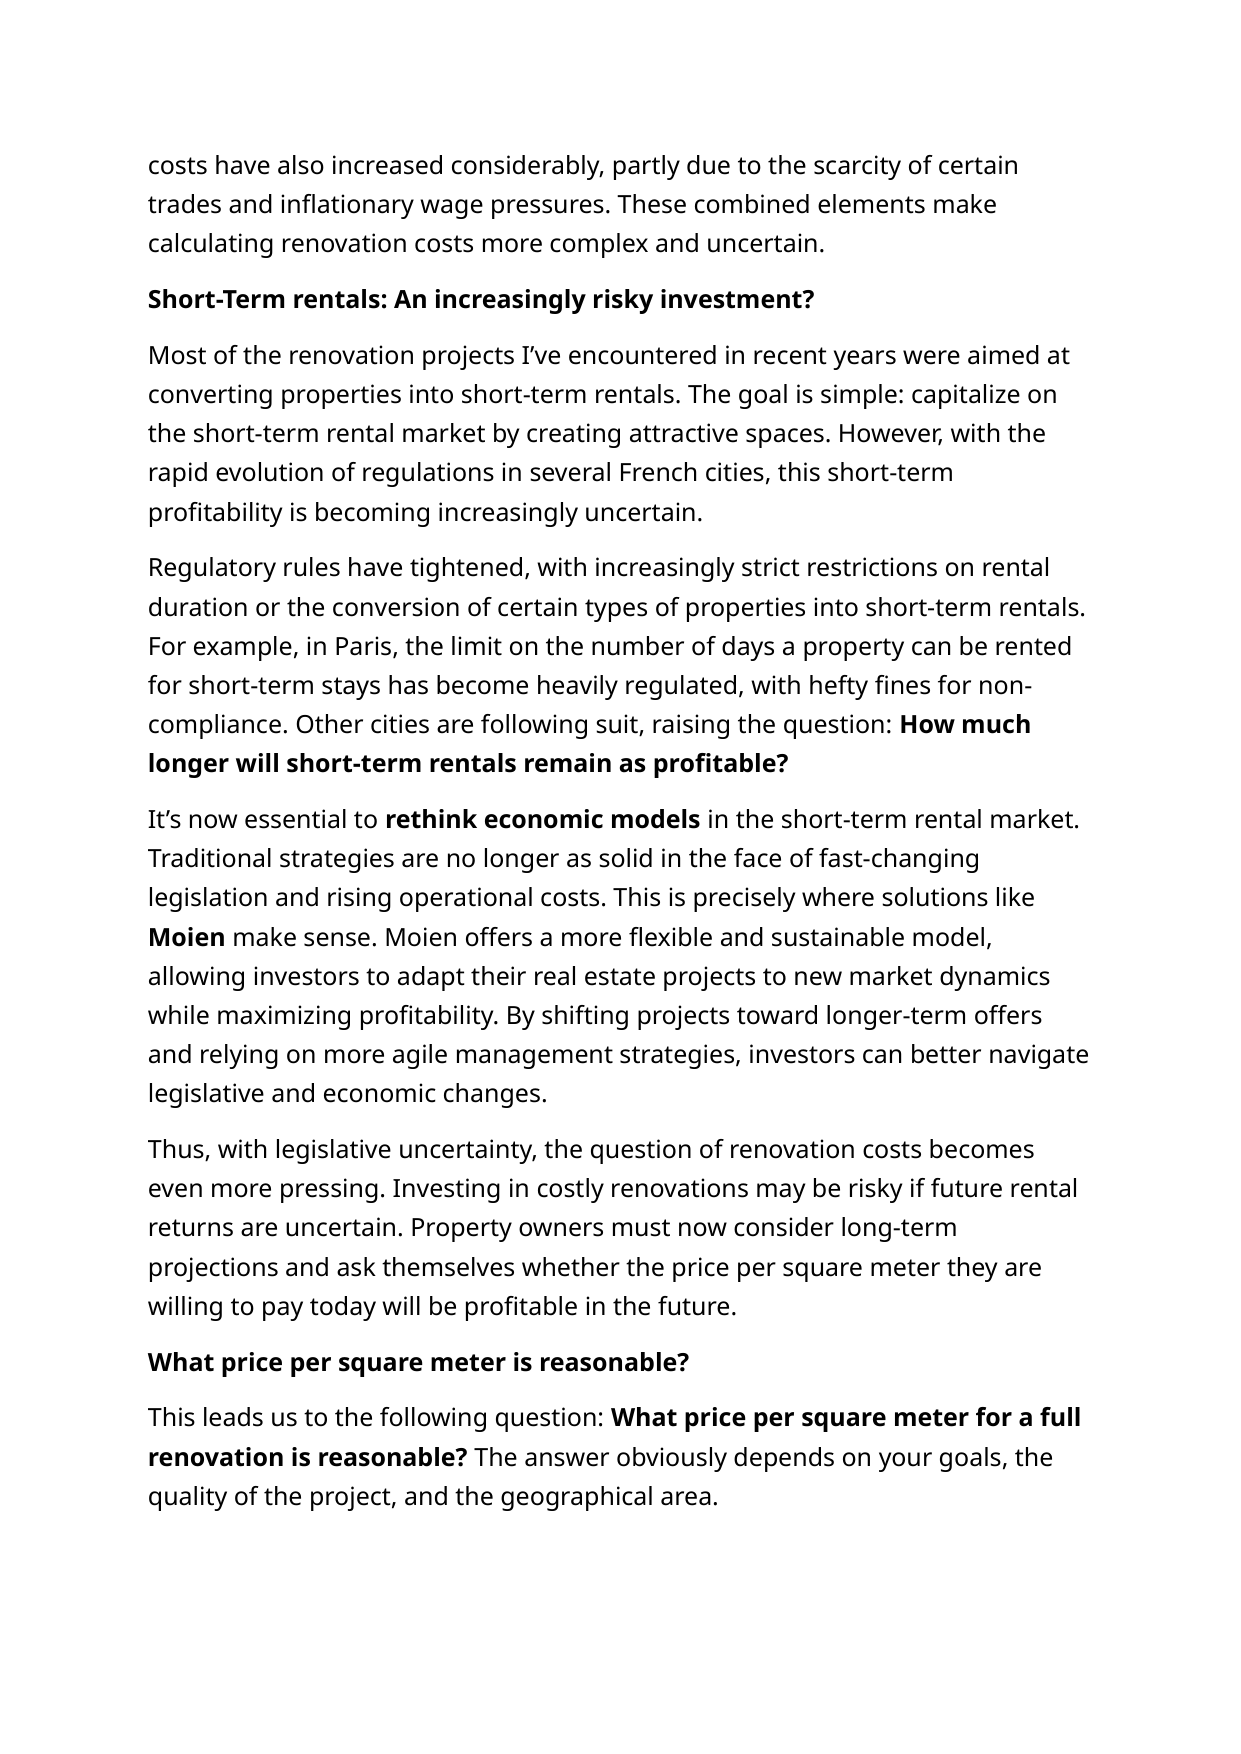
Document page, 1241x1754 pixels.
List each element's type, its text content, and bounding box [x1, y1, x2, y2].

text Short-Term rentals: An increasingly risky investment? [148, 282, 1093, 316]
text It’s now essential to rethink economic models in the short-term rental market. Traditional strategies are no longer as solid in the face of fast-changing legislation and rising operational costs. This is precisely where solutions like Moien make sense. Moien offers a more flexible and sustainable model, allowing investors to adapt their real estate projects to new market dynamics while maximizing profitability. By shifting projects toward longer-term offers and relying on more agile management strategies, investors can better navigate legislative and economic changes. [148, 802, 1093, 1110]
text Regulatory rules have tightened, with increasingly strict restrictions on rental duration or the conversion of certain types of properties into short-term rentals. For example, in Paris, the limit on the number of days a property can be rented for short-term stays has become heavily regulated, with hefty fines for non-compliance. Other cities are following suit, raising the question: How much longer will short-term rentals remain as profitable? [148, 550, 1093, 780]
text Most of the renovation projects I’ve encountered in recent years were aimed at converting properties into short-term rentals. The goal is simple: capitalize on the short-term rental market by creating attractive spaces. However, with the rapid evolution of regulations in several French cities, this short-term profitability is becoming increasingly uncertain. [148, 338, 1093, 528]
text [148, 148, 1093, 260]
text What price per square meter is reasonable? [148, 1344, 1093, 1378]
text Thus, with legislative uncertainty, the question of renovation costs becomes even more pressing. Investing in costly renovations may be risky if future rental returns are uncertain. Property owners must now consider long-term projections and ask themselves whether the price per square meter they are willing to pay today will be profitable in the future. [148, 1132, 1093, 1322]
text This leads us to the following question: What price per square meter for a full renovation is reasonable? The answer obviously depends on your goals, the quality of the project, and the geographical area. [148, 1400, 1093, 1512]
